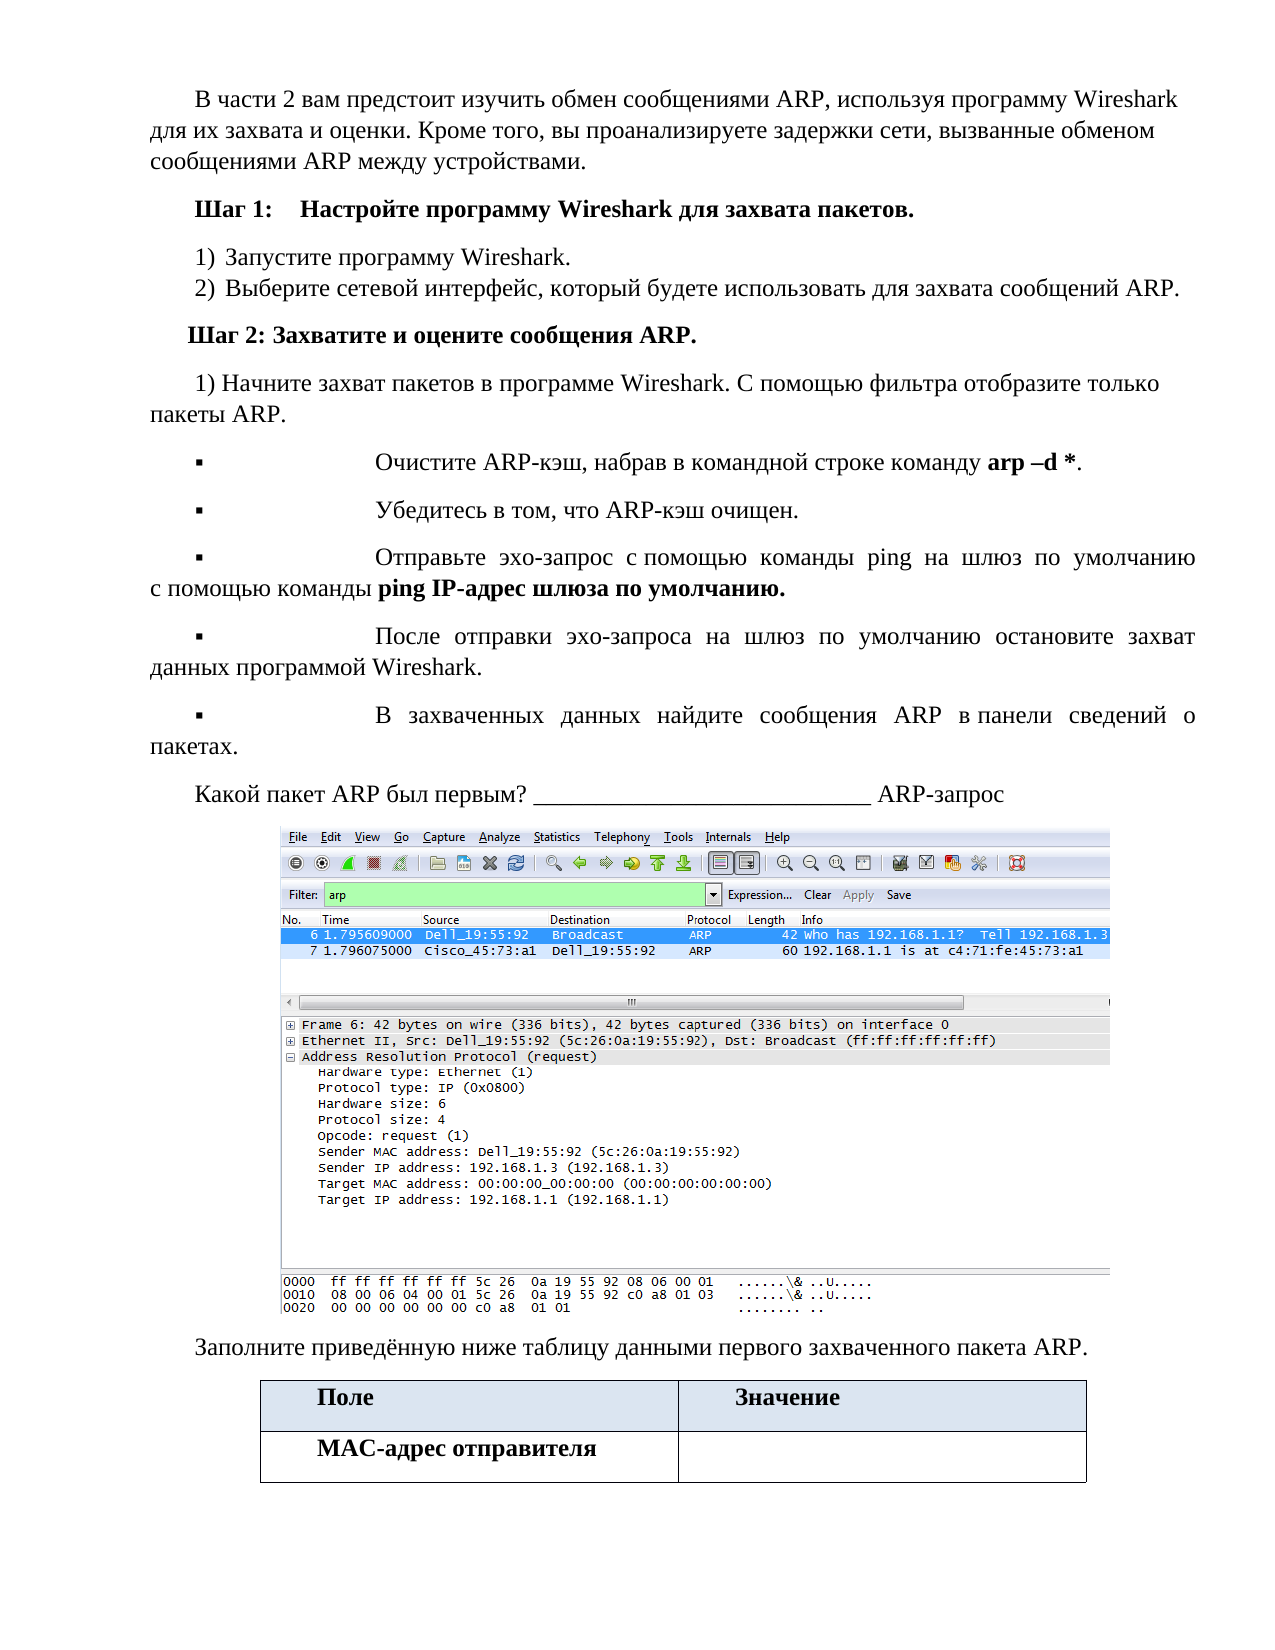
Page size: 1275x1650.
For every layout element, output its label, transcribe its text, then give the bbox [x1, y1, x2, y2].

list После отправки эхо-запроса на шлюз по умолчанию остановите захват данных программой Wireshark. [150, 621, 1196, 681]
list В захваченных данных найдите сообщения ARP в панели сведений о пакетах. [150, 700, 1196, 760]
table_header Значение [679, 1381, 1086, 1431]
table_cell MAC-адрес отправителя [261, 1432, 678, 1482]
list Убедитесь в том, что ARP-кэш очищен. [150, 495, 1196, 523]
list Отправьте эхо-запрос с помощью команды ping на шлюз по умолчанию с помощью команды ping IP-адрес шлюза по умолчанию. [150, 542, 1196, 602]
text Какой пакет ARP был первым? ___________________________ ARP-запрос [150, 779, 1196, 807]
picture [280, 826, 1110, 1314]
text Шаг 2: Захватите и оцените сообщения ARP. [187, 321, 1196, 349]
list Очистите ARP-кэш, набрав в командной строке команду arp –d *. [150, 447, 1196, 476]
text Заполните приведённую ниже таблицу данными первого захваченного пакета ARP. [150, 1332, 1196, 1361]
text В части 2 вам предстоит изучить обмен сообщениями ARP, используя программу Wireshark для их захвата и оценки. Кроме того, вы проанализируете задержки сети, вызванные обменом сообщениями ARP между устройствами. [150, 84, 1196, 175]
text 1) Начните захват пакетов в программе Wireshark. С помощью фильтра отобразите только пакеты ARP. [150, 368, 1196, 428]
table_cell [679, 1432, 1086, 1482]
table_header Поле [261, 1381, 678, 1431]
list Выберите сетевой интерфейс, который будете использовать для захвата сообщений ARP. [150, 273, 1196, 302]
list Запустите программу Wireshark. [150, 242, 1196, 271]
list Настройте программу Wireshark для захвата пакетов. [150, 194, 1196, 223]
